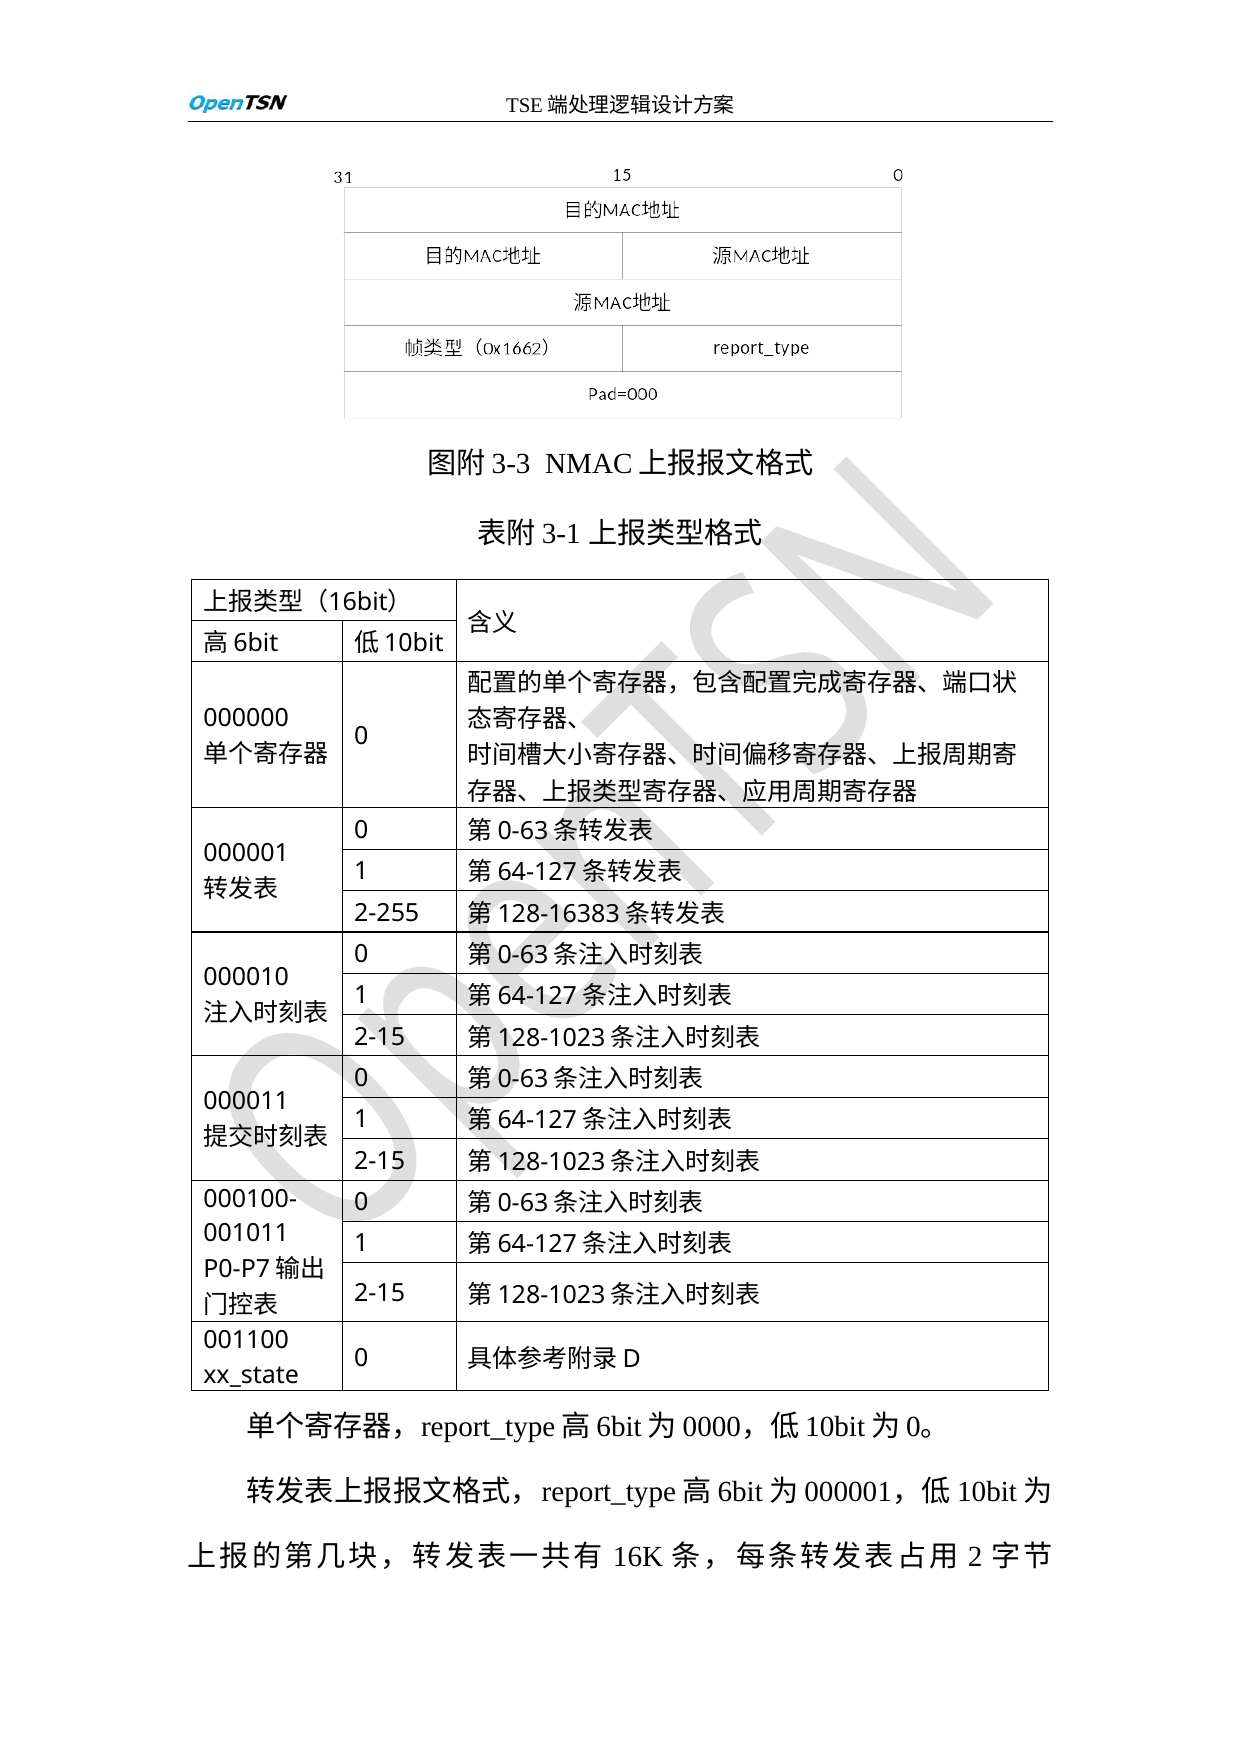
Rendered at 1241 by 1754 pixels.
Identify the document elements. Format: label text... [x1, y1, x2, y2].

table_cell 2-15 [343, 1263, 456, 1321]
table_cell 000001 转发表 [192, 808, 342, 931]
table_cell 1 [343, 1222, 456, 1262]
table_cell 2-15 [343, 1015, 456, 1055]
table_cell 000000 单个寄存器 [192, 662, 342, 807]
table_cell 0 [343, 1322, 456, 1390]
table_cell 000011 提交时刻表 [192, 1056, 342, 1179]
text 图附3-3 NMAC上报报文格式 [187, 440, 1053, 482]
table_header 上报类型（16bit） [192, 580, 456, 620]
table_cell 第64-127条注入时刻表 [457, 1098, 1048, 1138]
table_cell 2-255 [343, 891, 456, 931]
table_cell 000100-001011 P0-P7输出门控表 [192, 1181, 342, 1321]
table_cell 000010 注入时刻表 [192, 933, 342, 1055]
table_header 含义 [457, 580, 1048, 661]
table_cell 0 [343, 1056, 456, 1097]
table_cell 0 [343, 1181, 456, 1221]
table_cell 0 [343, 808, 456, 849]
table_cell 第0-63条转发表 [457, 808, 1048, 849]
table_cell 第64-127条注入时刻表 [457, 1222, 1048, 1262]
table_cell 低10bit [343, 621, 456, 661]
table_cell 第0-63条注入时刻表 [457, 1181, 1048, 1221]
table_cell 第128-16383条转发表 [457, 891, 1048, 931]
table_cell 1 [343, 1098, 456, 1138]
table_cell 第128-1023条注入时刻表 [457, 1139, 1048, 1179]
table_cell 2-15 [343, 1139, 456, 1179]
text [187, 1456, 1053, 1586]
text 表附3-1 上报类型格式 [187, 509, 1053, 551]
picture [187, 92, 288, 113]
table_cell 第64-127条转发表 [457, 850, 1048, 890]
table_cell 配置的单个寄存器，包含配置完成寄存器、端口状态寄存器、 时间槽大小寄存器、时间偏移寄存器、上报周期寄存器、上报类型寄存器、应用周期寄存器 [457, 662, 1048, 807]
table_cell 0 [343, 662, 456, 807]
table_cell 第128-1023条注入时刻表 [457, 1015, 1048, 1055]
table_cell 第64-127条注入时刻表 [457, 974, 1048, 1014]
table_cell 1 [343, 850, 456, 890]
table_cell 高6bit [192, 621, 342, 661]
table_cell 0 [343, 933, 456, 973]
table_cell 具体参考附录D [457, 1322, 1048, 1390]
table_cell 第128-1023条注入时刻表 [457, 1263, 1048, 1321]
table_cell 1 [343, 974, 456, 1014]
table_cell 第0-63条注入时刻表 [457, 933, 1048, 973]
table_cell 第0-63条注入时刻表 [457, 1056, 1048, 1097]
text 单个寄存器，report_type高6bit为0000，低10bit为0。 [187, 1391, 1053, 1456]
table_cell 001100 xx_state [192, 1322, 342, 1390]
